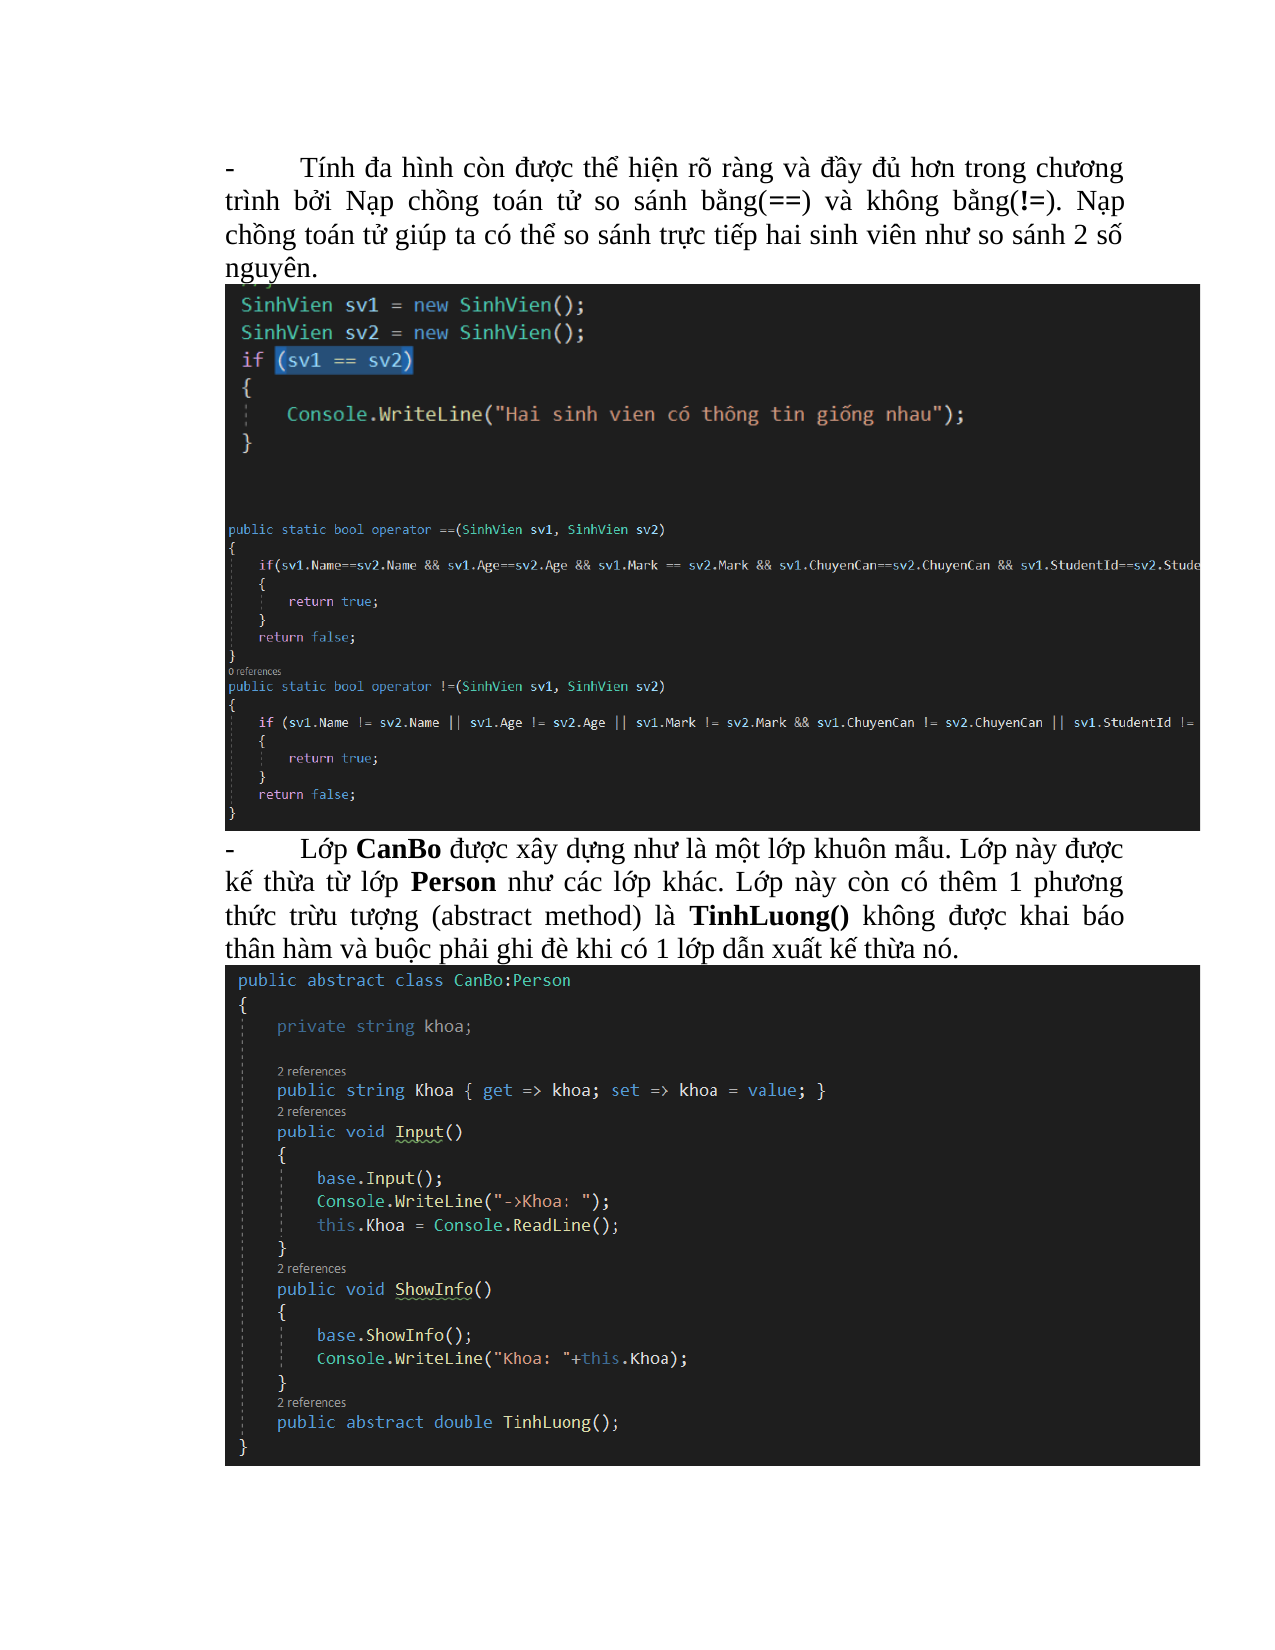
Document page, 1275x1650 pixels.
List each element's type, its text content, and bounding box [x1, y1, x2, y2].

picture [225, 284, 1200, 831]
list Tính đa hình còn được thể hiện rõ ràng và đầy đủ hơn trong chương trình bởi Nạp chồng toán tử so sánh bằng(==) và không bằng(!=). Nạp chồng toán tử giúp ta có thể so sánh trực tiếp hai sinh viên như so sánh 2 số nguyên. [225, 150, 1125, 284]
picture [225, 965, 1200, 1466]
list Lớp CanBo được xây dựng như là một lớp khuôn mẫu. Lớp này được kế thừa từ lớp Person như các lớp khác. Lớp này còn có thêm 1 phương thức trừu tượng (abstract method) là TinhLuong() không được khai báo thân hàm và buộc phải ghi đè khi có 1 lớp dẫn xuất kế thừa nó. [225, 831, 1125, 965]
